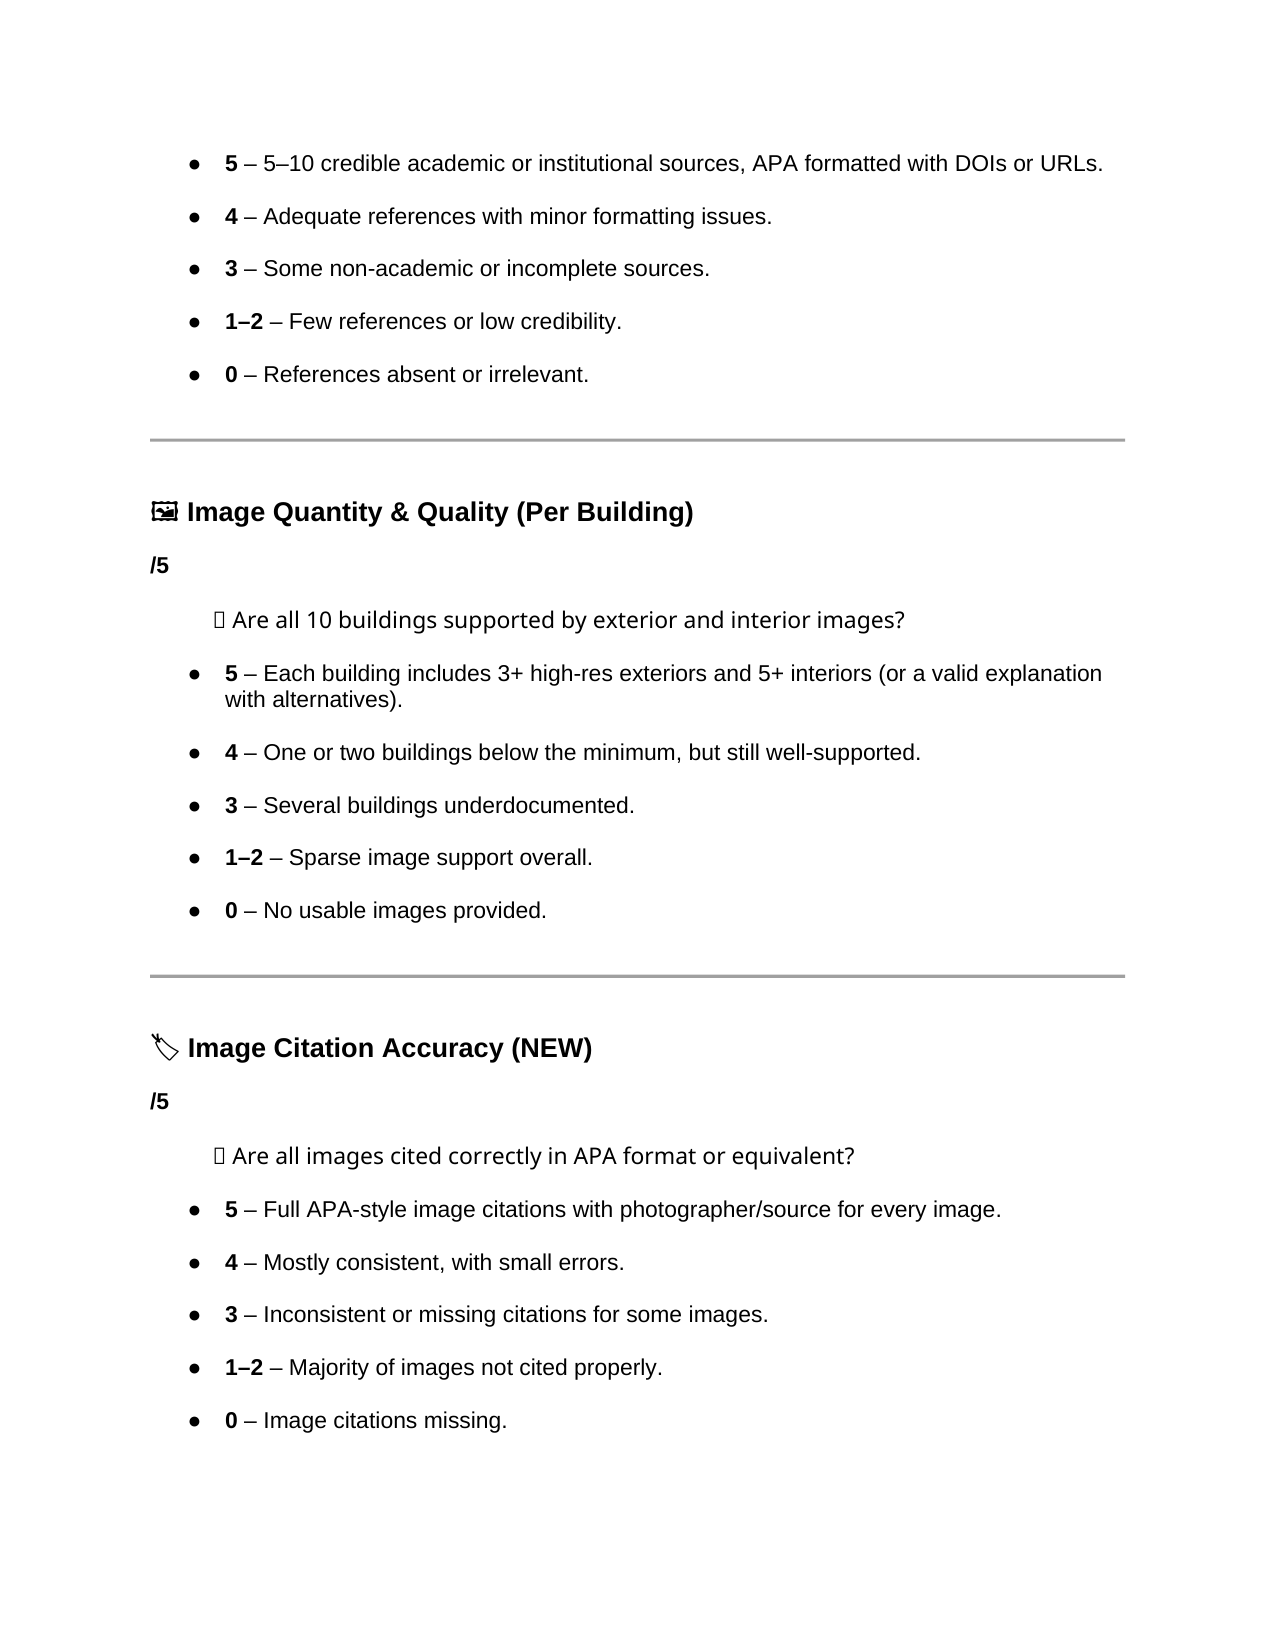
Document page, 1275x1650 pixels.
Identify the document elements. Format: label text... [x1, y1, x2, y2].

list 3 – Several buildings underdocumented. [187, 792, 1125, 844]
list 0 – No usable images provided. [187, 897, 1125, 950]
subtitle 🏷️ Image Citation Accuracy (NEW) [150, 1032, 1062, 1063]
list 0 – Image citations missing. [187, 1407, 1125, 1459]
list 3 – Some non-academic or incomplete sources. [187, 255, 1125, 308]
text ✅ Are all 10 buildings supported by exterior and interior images? [212, 603, 1062, 635]
text /5 [150, 552, 1125, 578]
list 4 – Adequate references with minor formatting issues. [187, 203, 1125, 255]
list 1–2 – Sparse image support overall. [187, 844, 1125, 897]
subtitle 🖼️ Image Quantity & Quality (Per Building) [150, 496, 1062, 527]
list 5 – 5–10 credible academic or institutional sources, APA formatted with DOIs or URLs. [187, 150, 1125, 203]
list 5 – Full APA-style image citations with photographer/source for every image. [187, 1196, 1125, 1249]
list 4 – Mostly consistent, with small errors. [187, 1249, 1125, 1301]
list 3 – Inconsistent or missing citations for some images. [187, 1301, 1125, 1354]
list 5 – Each building includes 3+ high-res exteriors and 5+ interiors (or a valid explanation with alternatives). [187, 660, 1125, 739]
list 0 – References absent or irrelevant. [187, 361, 1125, 413]
text /5 [150, 1088, 1125, 1115]
text ✅ Are all images cited correctly in APA format or equivalent? [212, 1140, 1062, 1171]
list 1–2 – Few references or low credibility. [187, 308, 1125, 361]
list 1–2 – Majority of images not cited properly. [187, 1354, 1125, 1407]
list 4 – One or two buildings below the minimum, but still well-supported. [187, 739, 1125, 792]
